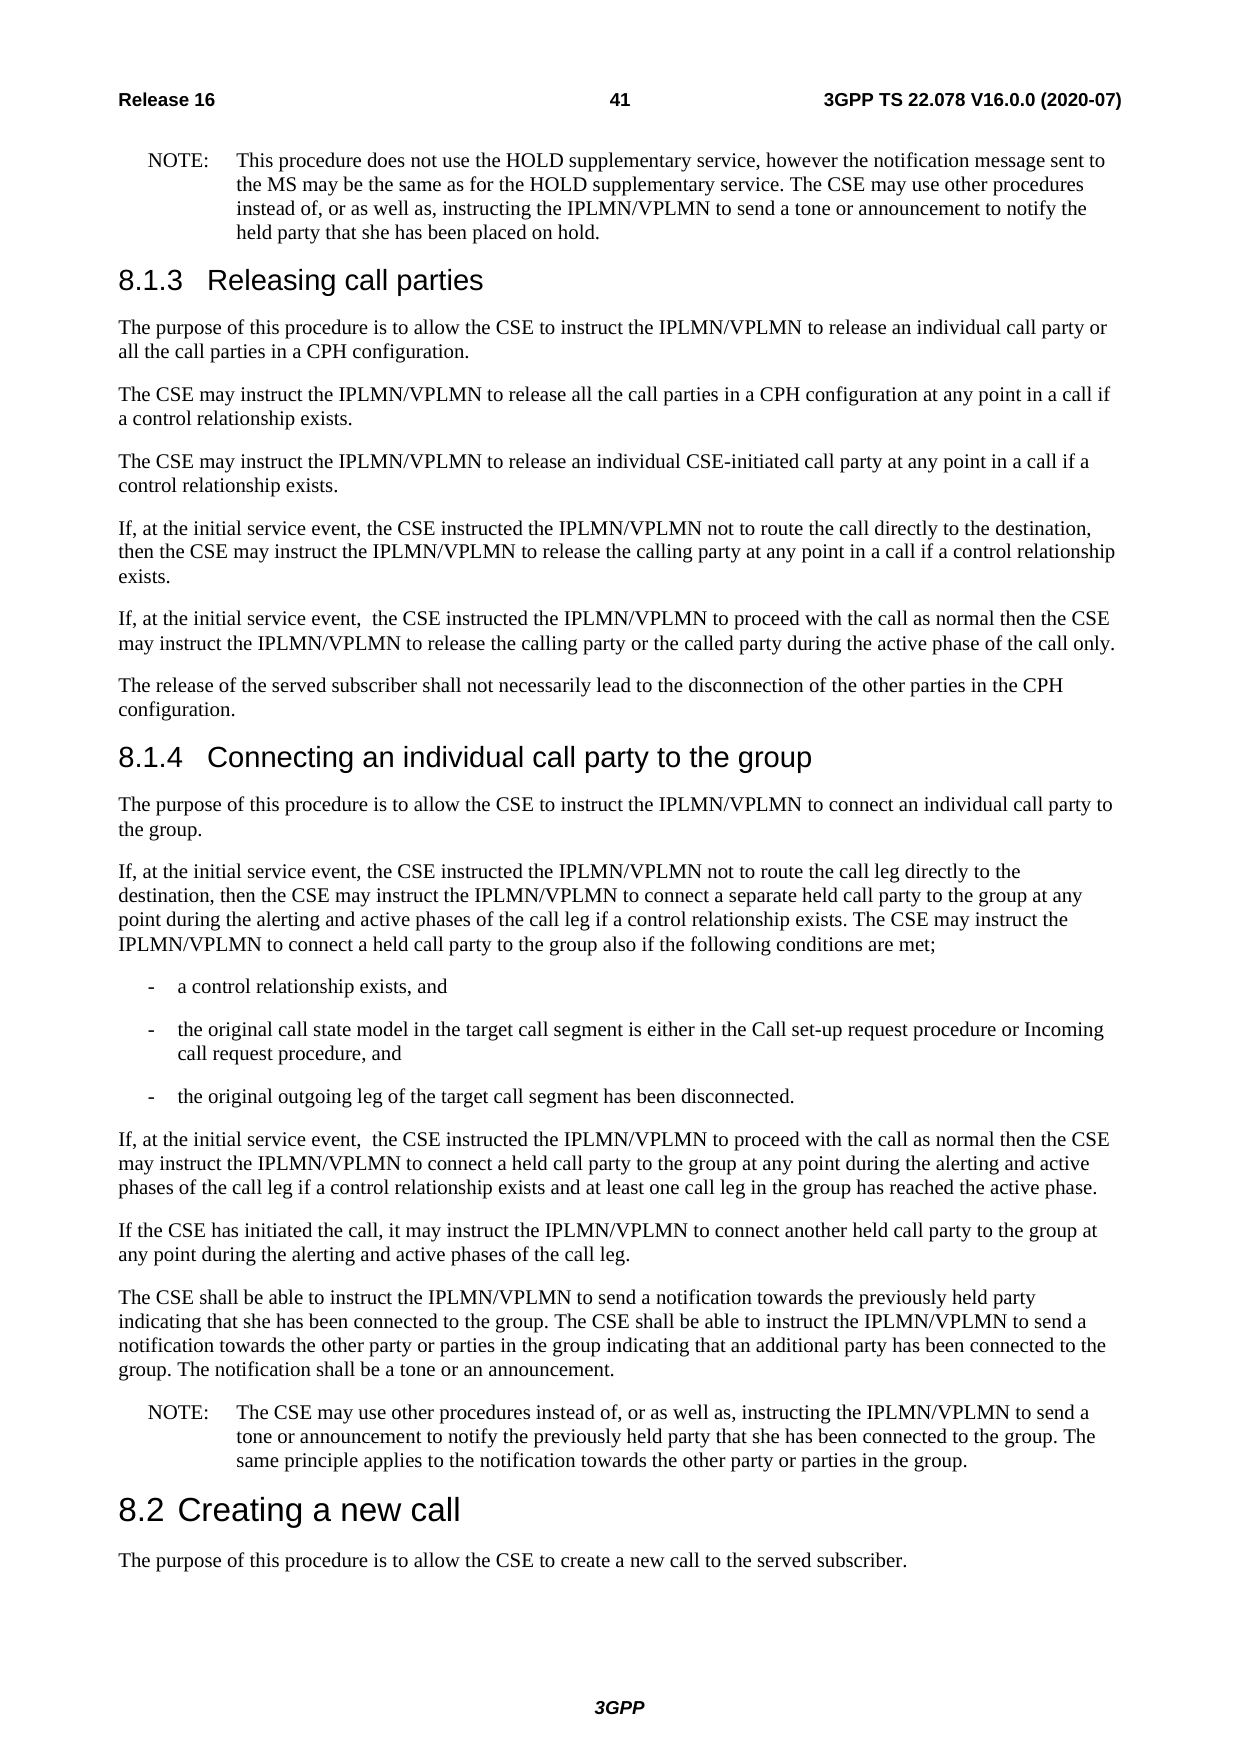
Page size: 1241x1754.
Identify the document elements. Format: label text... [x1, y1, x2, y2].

text If the CSE has initiated the call, it may instruct the IPLMN/VPLMN to connect another held call party to the group at any point during the alerting and active phases of the call leg. [118, 1218, 1122, 1266]
text The release of the served subscriber shall not necessarily lead to the disconnection of the other parties in the CPH configuration. [118, 673, 1122, 721]
text NOTE: This procedure does not use the HOLD supplementary service, however the notification message sent to the MS may be the same as for the HOLD supplementary service. The CSE may use other procedures instead of, or as well as, instructing the IPLMN/VPLMN to send a tone or announcement to notify the held party that she has been placed on hold. [148, 147, 1122, 244]
text If, at the initial service event, the CSE instructed the IPLMN/VPLMN not to route the call directly to the destination, then the CSE may instruct the IPLMN/VPLMN to release the calling party at any point in a call if a control relationship exists. [118, 515, 1122, 588]
subtitle 8.1.4 Connecting an individual call party to the group [118, 740, 1122, 774]
text The CSE may instruct the IPLMN/VPLMN to release an individual CSE-initiated call party at any point in a call if a control relationship exists. [118, 448, 1122, 497]
text - a control relationship exists, and [148, 974, 1122, 998]
text The CSE shall be able to instruct the IPLMN/VPLMN to send a notification towards the previously held party indicating that she has been connected to the group. The CSE shall be able to instruct the IPLMN/VPLMN to send a notification towards the other party or parties in the group indicating that an additional party has been connected to the group. The notification shall be a tone or an announcement. [118, 1284, 1122, 1381]
text - the original call state model in the target call segment is either in the Call set-up request procedure or Incoming call request procedure, and [148, 1017, 1122, 1065]
subtitle 8.1.3 Releasing call parties [118, 262, 1122, 296]
subtitle 8.2 Creating a new call [118, 1491, 1122, 1529]
text - the original outgoing leg of the target call segment has been disconnected. [148, 1084, 1122, 1108]
text The purpose of this procedure is to allow the CSE to instruct the IPLMN/VPLMN to release an individual call party or all the call parties in a CPH configuration. [118, 315, 1122, 363]
text The CSE may instruct the IPLMN/VPLMN to release all the call parties in a CPH configuration at any point in a call if a control relationship exists. [118, 382, 1122, 430]
text If, at the initial service event, the CSE instructed the IPLMN/VPLMN to proceed with the call as normal then the CSE may instruct the IPLMN/VPLMN to release the calling party or the called party during the active phase of the call only. [118, 606, 1122, 654]
text If, at the initial service event, the CSE instructed the IPLMN/VPLMN not to route the call leg directly to the destination, then the CSE may instruct the IPLMN/VPLMN to connect a separate held call party to the group at any point during the alerting and active phases of the call leg if a control relationship exists. The CSE may instruct the IPLMN/VPLMN to connect a held call party to the group also if the following conditions are met; [118, 859, 1122, 956]
text If, at the initial service event, the CSE instructed the IPLMN/VPLMN to proceed with the call as normal then the CSE may instruct the IPLMN/VPLMN to connect a held call party to the group at any point during the alerting and active phases of the call leg if a control relationship exists and at least one call leg in the group has reached the active phase. [118, 1127, 1122, 1199]
text The purpose of this procedure is to allow the CSE to instruct the IPLMN/VPLMN to connect an individual call party to the group. [118, 792, 1122, 841]
text The purpose of this procedure is to allow the CSE to create a new call to the served subscriber. [118, 1548, 1122, 1572]
text NOTE: The CSE may use other procedures instead of, or as well as, instructing the IPLMN/VPLMN to send a tone or announcement to notify the previously held party that she has been connected to the group. The same principle applies to the notification towards the other party or parties in the group. [148, 1399, 1122, 1472]
